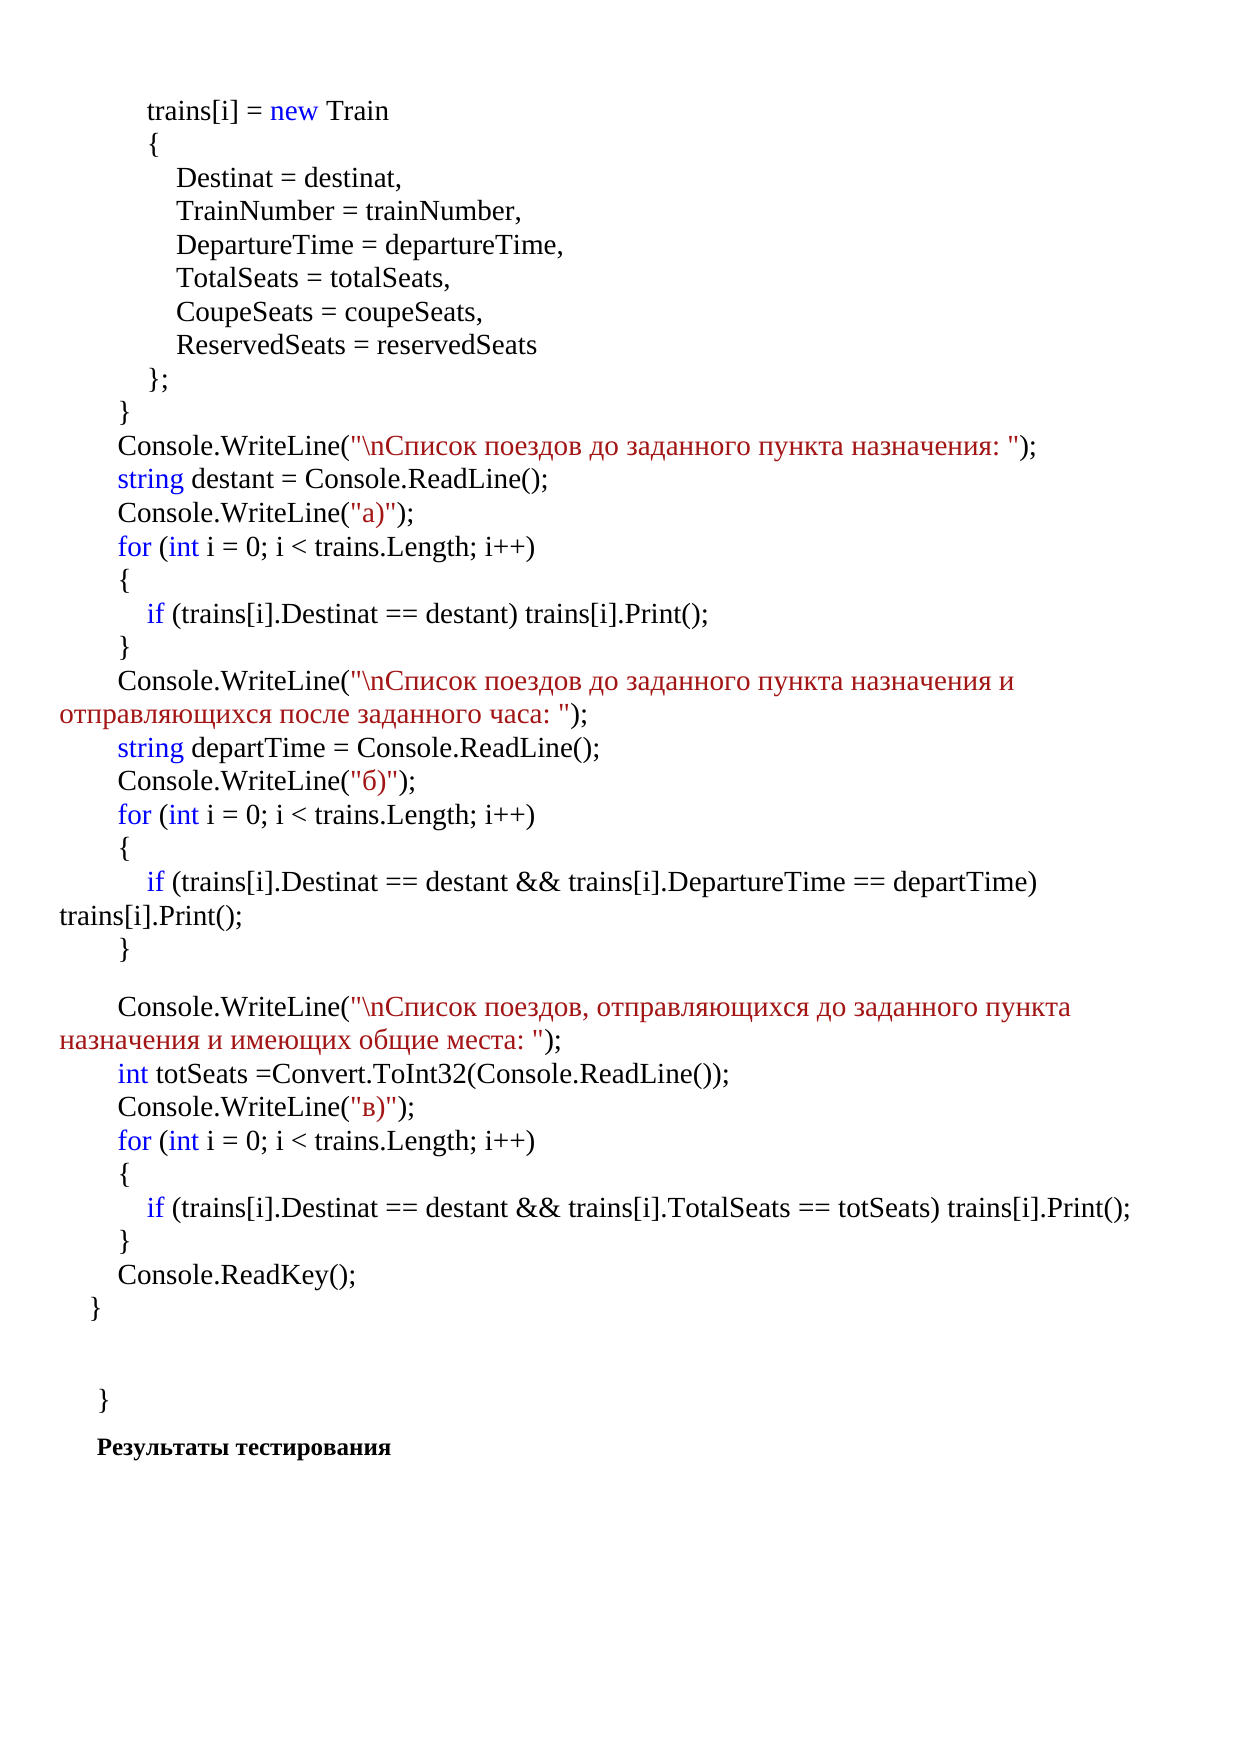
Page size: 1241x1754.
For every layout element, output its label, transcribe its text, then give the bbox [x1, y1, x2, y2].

text { [59, 562, 1152, 596]
text for (int i = 0; i < trains.Length; i++) [59, 1123, 1152, 1156]
text Результаты тестирования [97, 1432, 1152, 1461]
text for (int i = 0; i < trains.Length; i++) [59, 797, 1152, 831]
text trains[i] = new Train [59, 93, 1152, 126]
text Destinat = destinat, [59, 160, 1152, 193]
text ReservedSeats = reservedSeats [59, 327, 1152, 361]
text Console.WriteLine("\nСписок поездов, отправляющихся до заданного пункта назначения и имеющих общие места: "); [59, 989, 1152, 1056]
text { [59, 126, 1152, 160]
text for (int i = 0; i < trains.Length; i++) [59, 529, 1152, 562]
text }; [59, 361, 1152, 394]
text } [59, 394, 1152, 428]
text TotalSeats = totalSeats, [59, 260, 1152, 294]
text int totSeats =Convert.ToInt32(Console.ReadLine()); [59, 1056, 1152, 1089]
text } [59, 1223, 1152, 1257]
text } [59, 931, 1152, 965]
text } [59, 629, 1152, 663]
text } [97, 1382, 1152, 1415]
text string destant = Console.ReadLine(); [59, 462, 1152, 495]
text string departTime = Console.ReadLine(); [59, 730, 1152, 763]
text Console.WriteLine("\nСписок поездов до заданного пункта назначения: "); [59, 428, 1152, 462]
text { [59, 831, 1152, 864]
text if (trains[i].Destinat == destant && trains[i].TotalSeats == totSeats) trains[i].Print(); [59, 1190, 1152, 1223]
text Console.WriteLine("в)"); [59, 1089, 1152, 1123]
text Console.WriteLine("б)"); [59, 763, 1152, 797]
text if (trains[i].Destinat == destant && trains[i].DepartureTime == departTime) trains[i].Print(); [59, 864, 1152, 931]
text if (trains[i].Destinat == destant) trains[i].Print(); [59, 596, 1152, 629]
text Console.ReadKey(); [59, 1257, 1152, 1291]
text { [59, 1156, 1152, 1190]
text DepartureTime = departureTime, [59, 227, 1152, 260]
text CoupeSeats = coupeSeats, [59, 294, 1152, 327]
text Console.WriteLine("а)"); [59, 495, 1152, 529]
text TrainNumber = trainNumber, [59, 193, 1152, 227]
text } [59, 1291, 1152, 1324]
text Console.WriteLine("\nСписок поездов до заданного пункта назначения и отправляющихся после заданного часа: "); [59, 663, 1152, 730]
